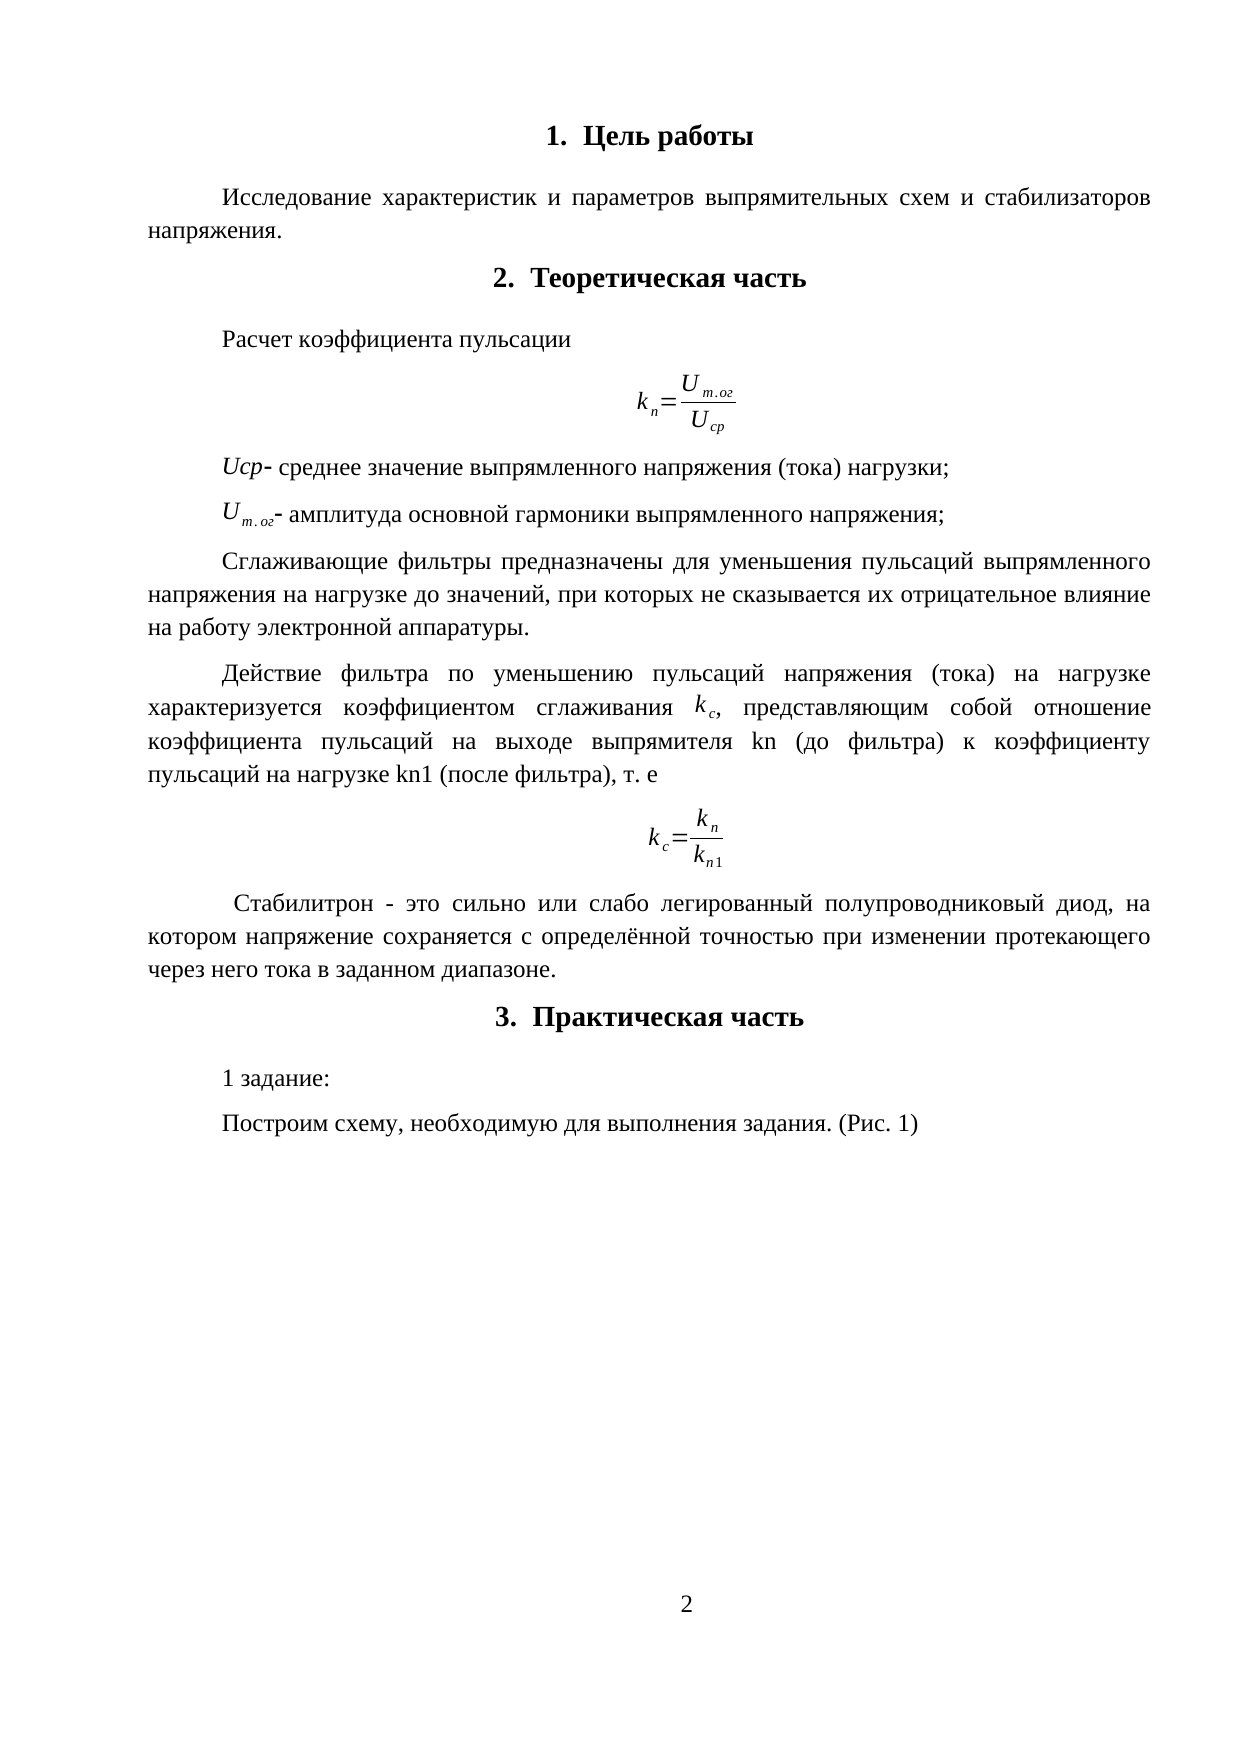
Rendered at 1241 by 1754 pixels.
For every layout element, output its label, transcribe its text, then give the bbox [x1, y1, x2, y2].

text Стабилитрон - это сильно или слабо легированный полупроводниковый диод, на котором напряжение сохраняется с определённой точностью при изменении протекающего через него тока в заданном диапазоне. [148, 888, 1152, 983]
text Сглаживающие фильтры предназначены для уменьшения пульсаций выпрямленного напряжения на нагрузке до значений, при которых не сказывается их отрицательное влияние на работу электронной аппаратуры. [148, 546, 1152, 641]
text среднее значение выпрямленного напряжения (тока) нагрузки; [148, 452, 1152, 481]
text 1 задание: [148, 1063, 1152, 1092]
text Построим схему, необходимую для выполнения задания. (Рис. 1) [148, 1108, 1152, 1137]
subtitle Практическая часть [148, 999, 1152, 1033]
text Исследование характеристик и параметров выпрямительных схем и стабилизаторов напряжения. [148, 182, 1152, 243]
text амплитуда основной гармоники выпрямленного напряжения; [148, 498, 1152, 529]
subtitle Теоретическая часть [148, 260, 1152, 294]
text Действие фильтра по уменьшению пульсаций напряжения (тока) на нагрузке характеризуется коэффициентом сглаживания , представляющим собой отношение коэффициента пульсаций на выходе выпрямителя kn (до фильтра) к коэффициенту пульсаций на нагрузке kn1 (после фильтра), т. е [148, 658, 1152, 788]
text Расчет коэффициента пульсации [148, 324, 1152, 352]
subtitle Цель работы [148, 118, 1152, 152]
